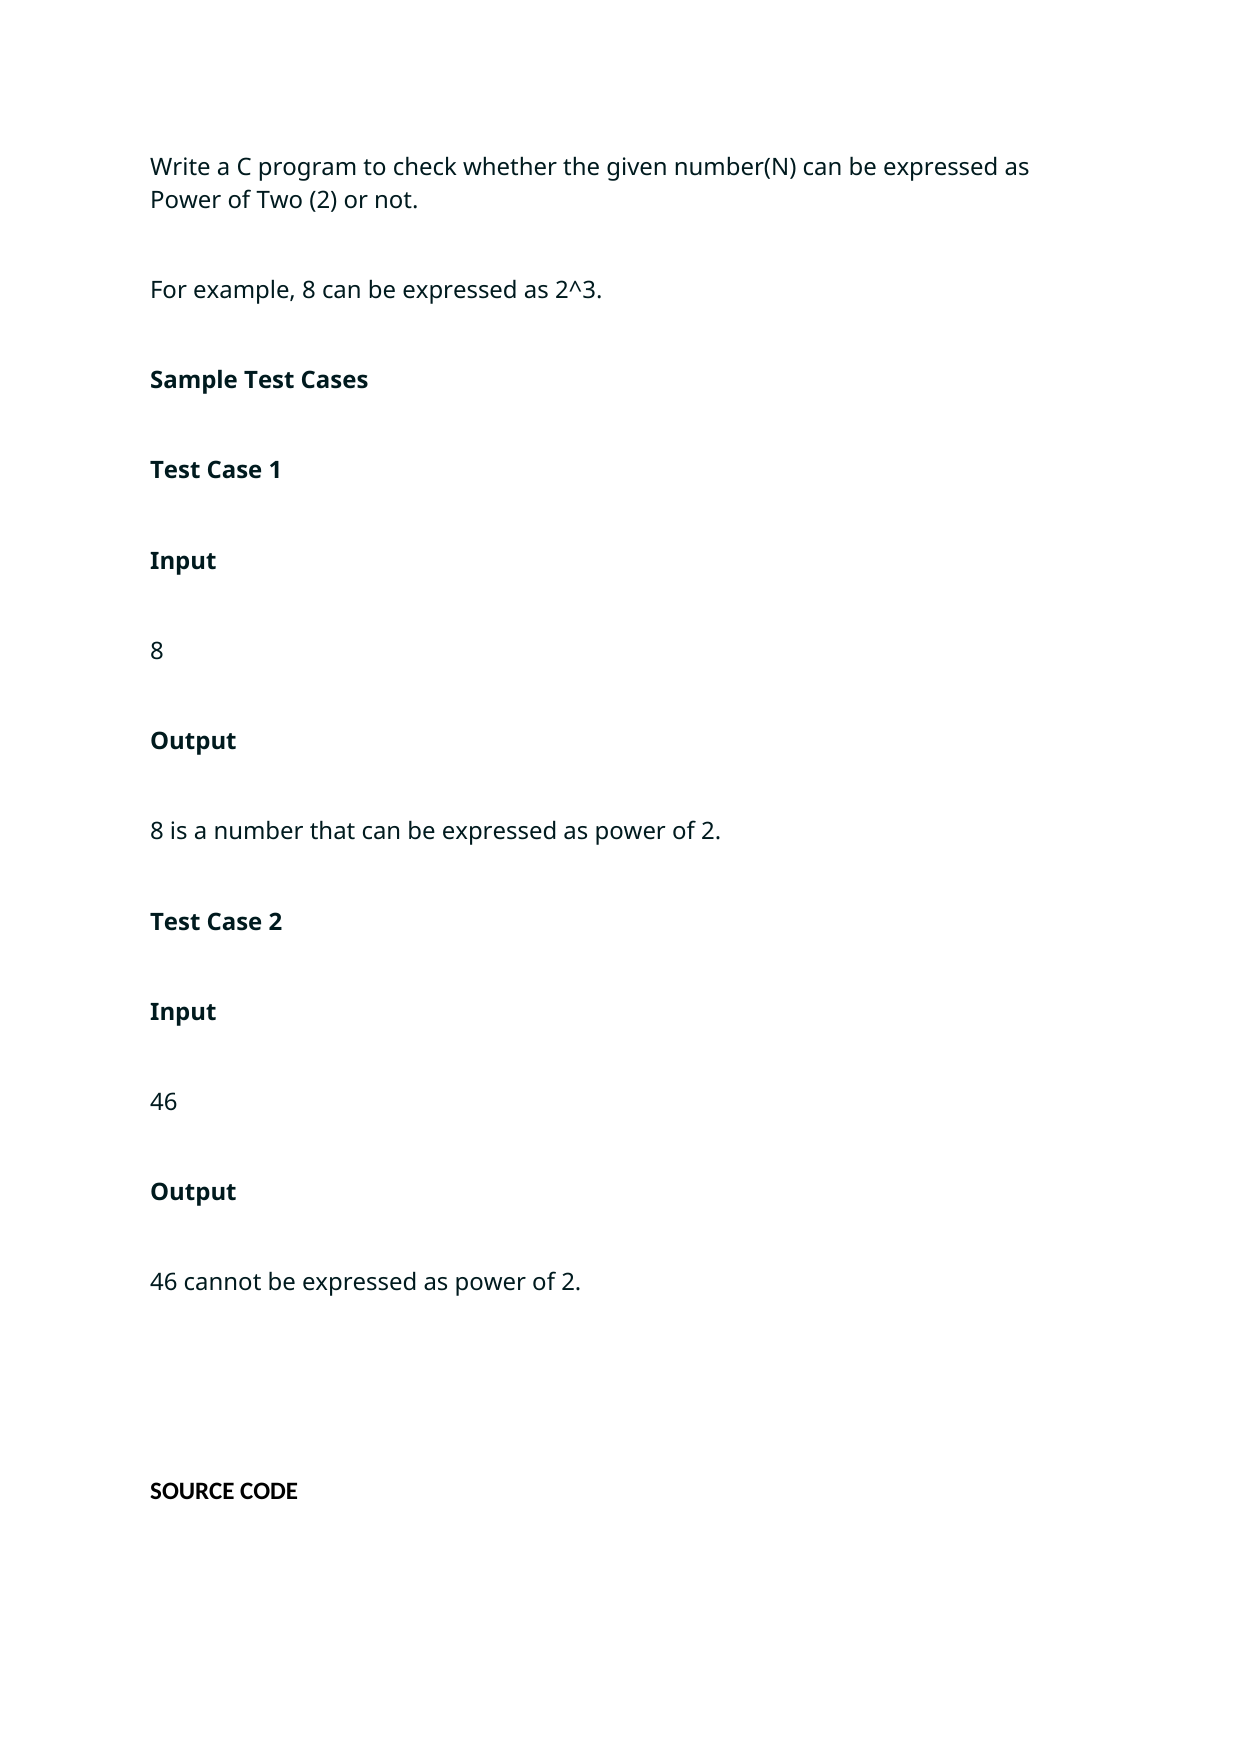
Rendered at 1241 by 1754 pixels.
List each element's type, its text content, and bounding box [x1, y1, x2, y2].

text SOURCE CODE [150, 1476, 1090, 1506]
text Write a C program to check whether the given number(N) can be expressed as Power of Two (2) or not. [150, 150, 1090, 215]
text Output [150, 1175, 1090, 1207]
text 46 [150, 1085, 1090, 1117]
text Input [150, 543, 1090, 576]
text Test Case 1 [150, 453, 1090, 486]
text Sample Test Cases [150, 363, 1090, 396]
text 46 cannot be expressed as power of 2. [150, 1265, 1090, 1298]
text 8 is a number that can be expressed as power of 2. [150, 814, 1090, 847]
text Output [150, 724, 1090, 756]
text Input [150, 994, 1090, 1027]
text For example, 8 can be expressed as 2^3. [150, 273, 1090, 305]
text 8 [150, 634, 1090, 666]
text Test Case 2 [150, 904, 1090, 937]
